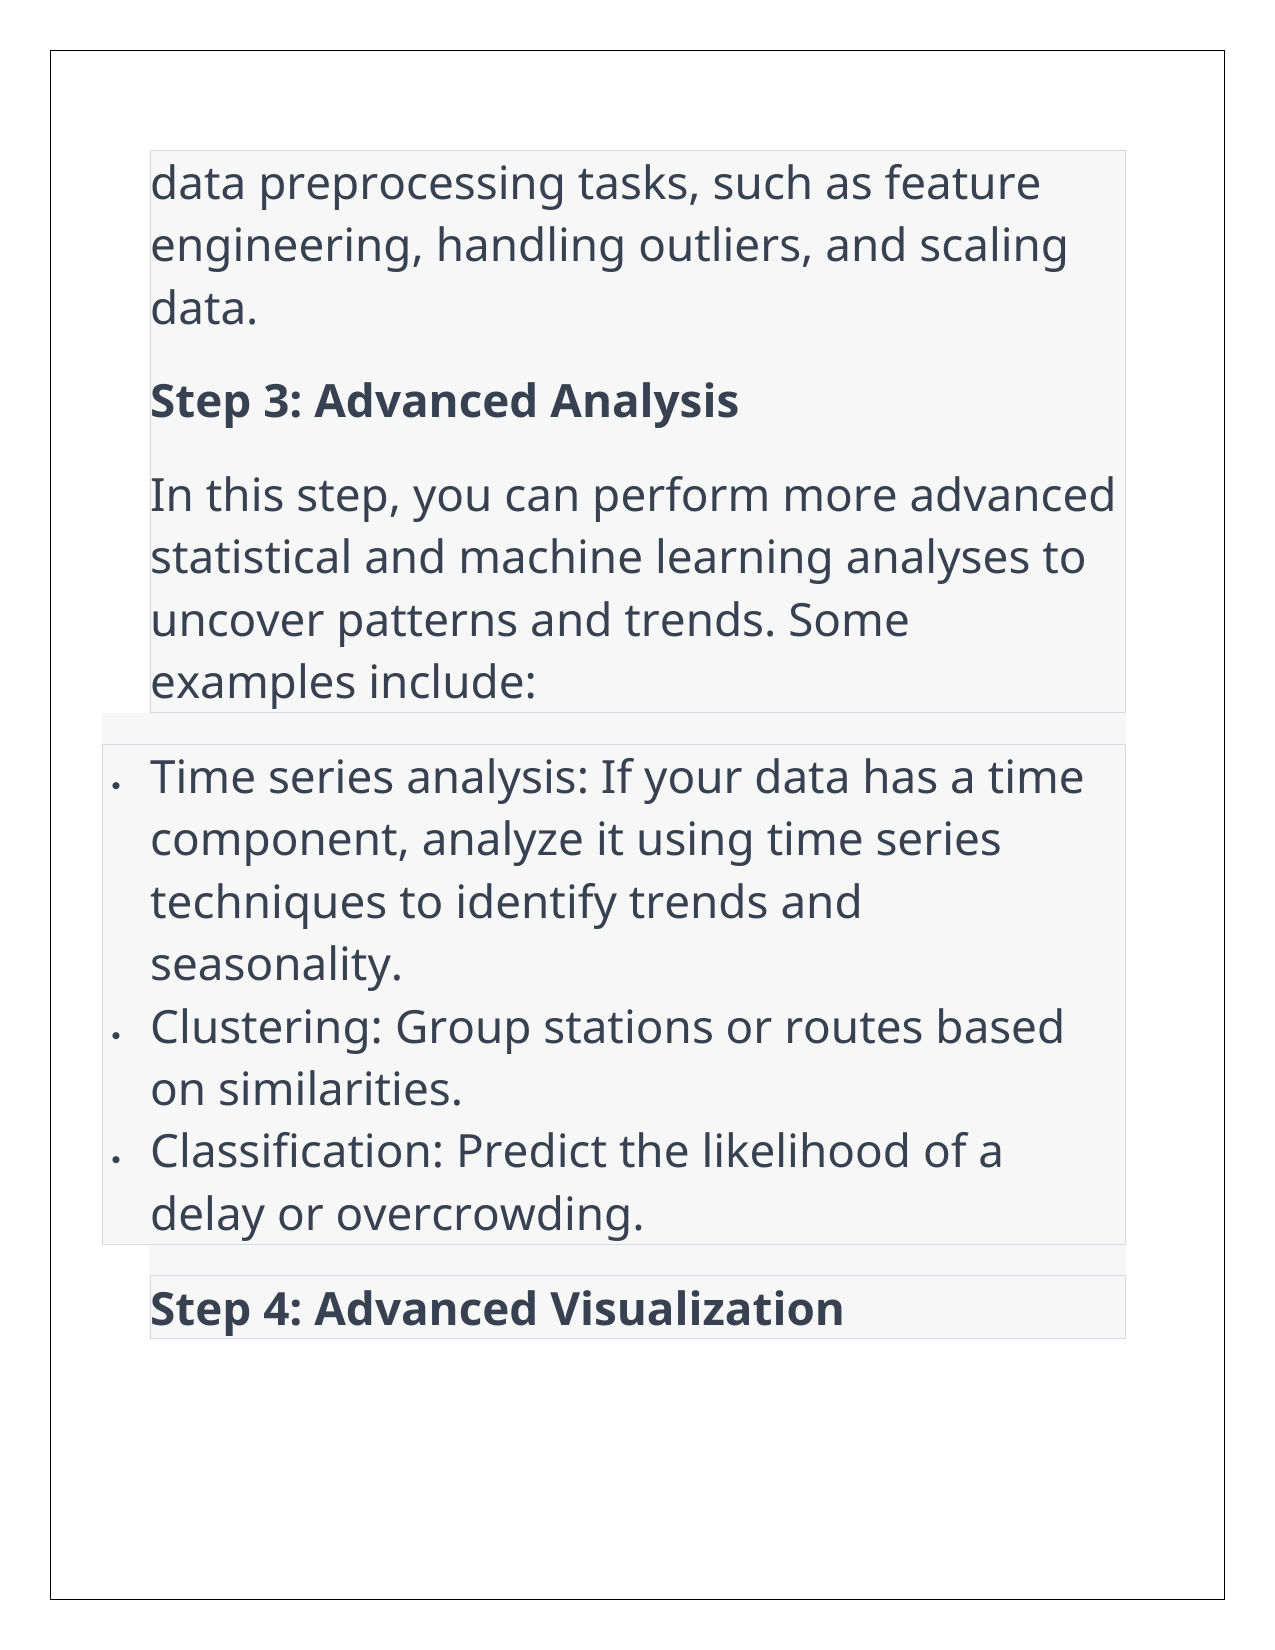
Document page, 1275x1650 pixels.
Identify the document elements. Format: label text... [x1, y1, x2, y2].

text Step 4: Advanced Visualization [151, 1276, 1125, 1338]
text In this step, you can perform more advanced statistical and machine learning analyses to uncover patterns and trends. Some examples include: [151, 462, 1125, 712]
text Step 3: Advanced Analysis [151, 368, 1125, 431]
list Time series analysis: If your data has a time component, analyze it using time series techniques to identify trends and seasonality. [103, 745, 1125, 993]
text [151, 151, 1125, 338]
list Classification: Predict the likelihood of a delay or overcrowding. [103, 1118, 1125, 1244]
list Clustering: Group stations or routes based on similarities. [103, 993, 1125, 1118]
